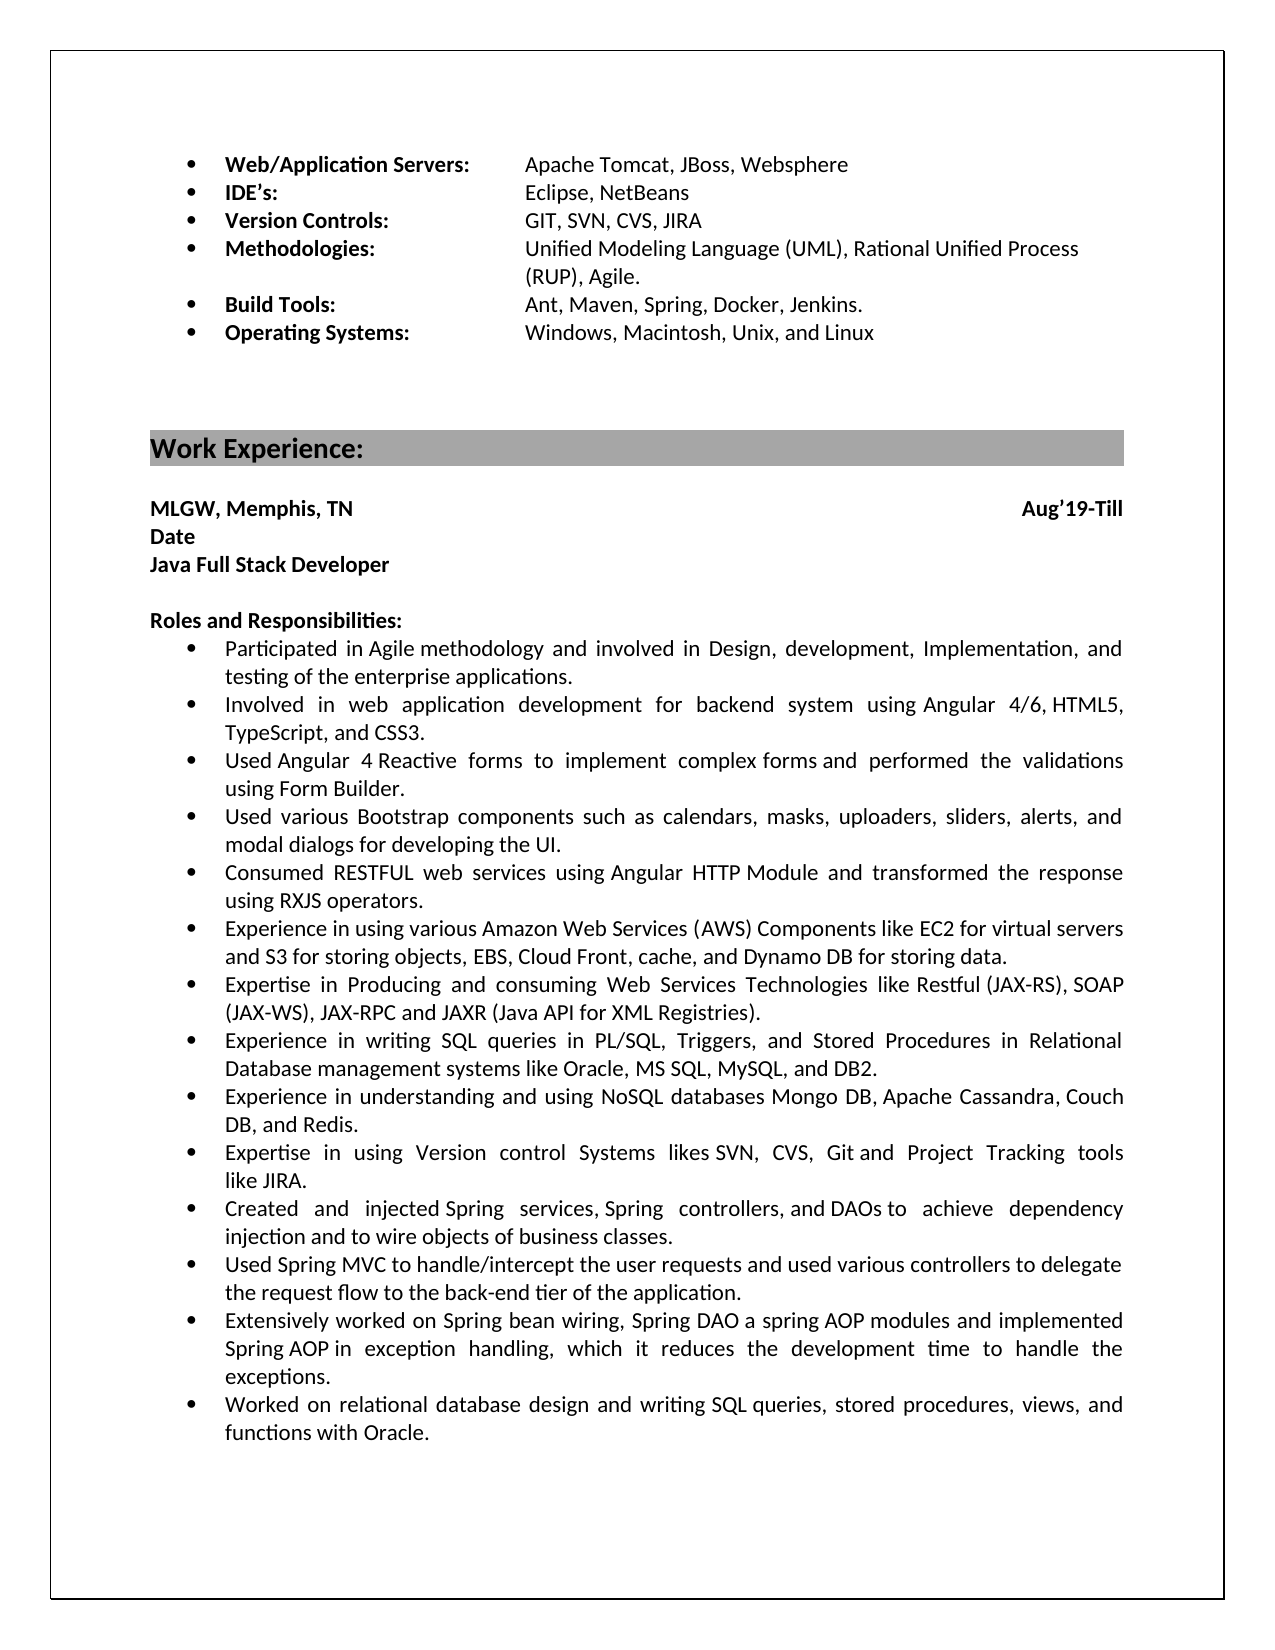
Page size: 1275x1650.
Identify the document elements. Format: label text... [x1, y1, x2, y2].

list Involved in web application development for backend system using Angular 4/6, HTML5, TypeScript, and CSS3. [187, 690, 1124, 746]
list Version Controls: GIT, SVN, CVS, JIRA [187, 206, 1124, 234]
list Created and injected Spring services, Spring controllers, and DAOs to achieve dependency injection and to wire objects of business classes. [187, 1194, 1124, 1250]
list Participated in Agile methodology and involved in Design, development, Implementation, and testing of the enterprise applications. [187, 634, 1124, 690]
list Extensively worked on Spring bean wiring, Spring DAO a spring AOP modules and implemented Spring AOP in exception handling, which it reduces the development time to handle the exceptions. [187, 1306, 1124, 1391]
text (RUP), Agile. [450, 262, 1124, 290]
list Expertise in Producing and consuming Web Services Technologies like Restful (JAX-RS), SOAP (JAX-WS), JAX-RPC and JAXR (Java API for XML Registries). [187, 970, 1124, 1026]
list Experience in writing SQL queries in PL/SQL, Triggers, and Stored Procedures in Relational Database management systems like Oracle, MS SQL, MySQL, and DB2. [187, 1026, 1124, 1082]
list Expertise in using Version control Systems likes SVN, CVS, Git and Project Tracking tools like JIRA. [187, 1138, 1124, 1194]
text Work Experience: [150, 430, 1124, 466]
list Web/Application Servers: Apache Tomcat, JBoss, Websphere [187, 150, 1124, 178]
list Consumed RESTFUL web services using Angular HTTP Module and transformed the response using RXJS operators. [187, 858, 1124, 914]
text Java Full Stack Developer [150, 550, 1124, 578]
list Methodologies: Unified Modeling Language (UML), Rational Unified Process [187, 234, 1124, 262]
list IDE’s: Eclipse, NetBeans [187, 178, 1124, 206]
list Build Tools: Ant, Maven, Spring, Docker, Jenkins. [187, 290, 1124, 318]
list Used Spring MVC to handle/intercept the user requests and used various controllers to delegate the request flow to the back-end tier of the application. [187, 1250, 1124, 1306]
list Experience in understanding and using NoSQL databases Mongo DB, Apache Cassandra, Couch DB, and Redis. [187, 1082, 1124, 1138]
list Used various Bootstrap components such as calendars, masks, uploaders, sliders, alerts, and modal dialogs for developing the UI. [187, 802, 1124, 858]
text Roles and Responsibilities: [150, 606, 1124, 634]
text MLGW, Memphis, TN Aug’19-Till Date [150, 494, 1124, 550]
list Operating Systems: Windows, Macintosh, Unix, and Linux [187, 318, 1124, 346]
list Experience in using various Amazon Web Services (AWS) Components like EC2 for virtual servers and S3 for storing objects, EBS, Cloud Front, cache, and Dynamo DB for storing data. [187, 914, 1124, 970]
list Used Angular 4 Reactive forms to implement complex forms and performed the validations using Form Builder. [187, 746, 1124, 802]
list Worked on relational database design and writing SQL queries, stored procedures, views, and functions with Oracle. [187, 1391, 1124, 1447]
